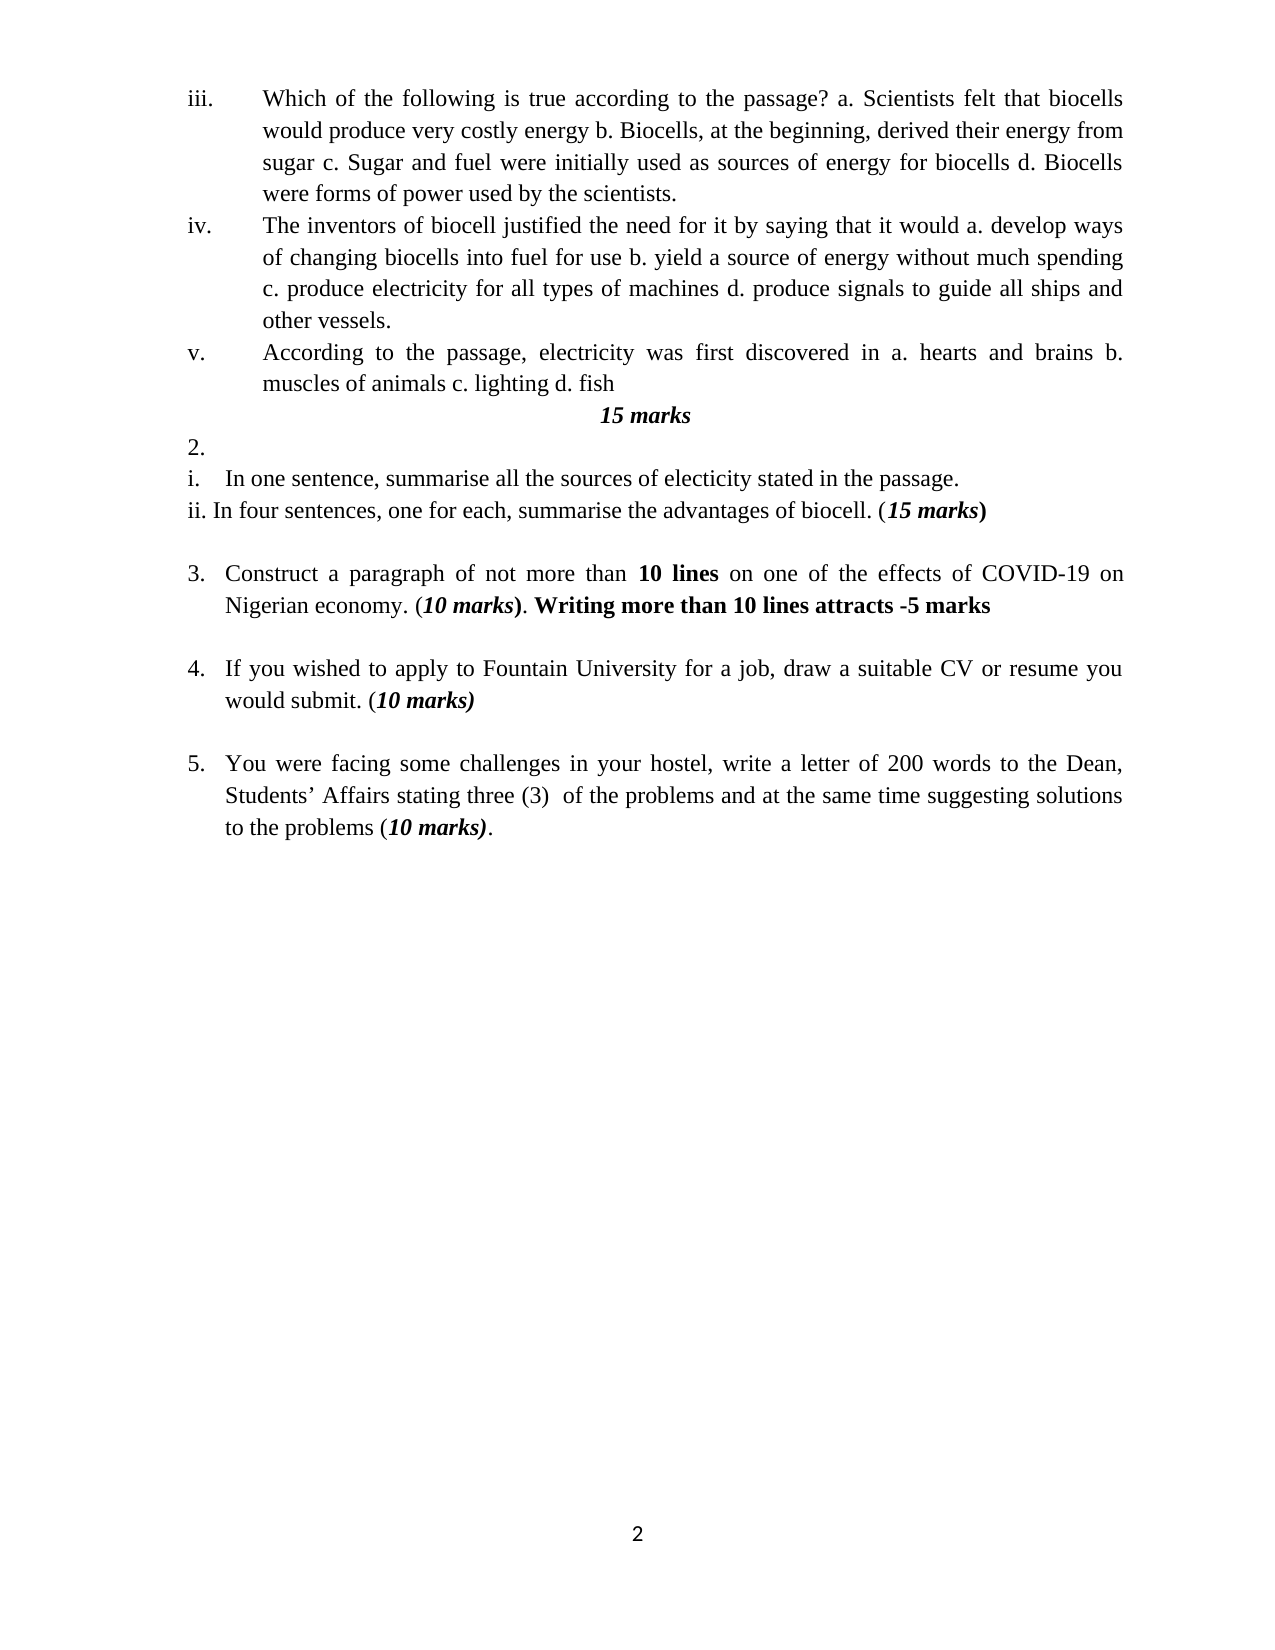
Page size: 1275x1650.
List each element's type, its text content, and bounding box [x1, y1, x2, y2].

list You were facing some challenges in your hostel, write a letter of 200 words to the Dean, Students’ Affairs stating three (3) of the problems and at the same time suggesting solutions to the problems (10 marks). [187, 749, 1125, 840]
list Construct a paragraph of not more than 10 lines on one of the effects of COVID-19 on Nigerian economy. (10 marks). Writing more than 10 lines attracts -5 marks [187, 559, 1125, 619]
list According to the passage, electricity was first discovered in a. hearts and brains b. muscles of animals c. lighting d. fish [187, 338, 1125, 397]
list If you wished to apply to Fountain University for a job, draw a suitable CV or resume you would submit. (10 marks) [187, 654, 1125, 714]
list Which of the following is true according to the passage? a. Scientists felt that biocells would produce very costly energy b. Biocells, at the beginning, derived their energy from sugar c. Sugar and fuel were initially used as sources of energy for biocells d. Biocells were forms of power used by the scientists. [187, 84, 1125, 207]
list In one sentence, summarise all the sources of electicity stated in the passage. [187, 464, 1125, 492]
list 15 marks [600, 401, 1125, 429]
text ii. In four sentences, one for each, summarise the advantages of biocell. (15 marks) [187, 496, 1125, 524]
list The inventors of biocell justified the need for it by saying that it would a. develop ways of changing biocells into fuel for use b. yield a source of energy without much spending c. produce electricity for all types of machines d. produce signals to guide all ships and other vessels. [187, 211, 1125, 334]
